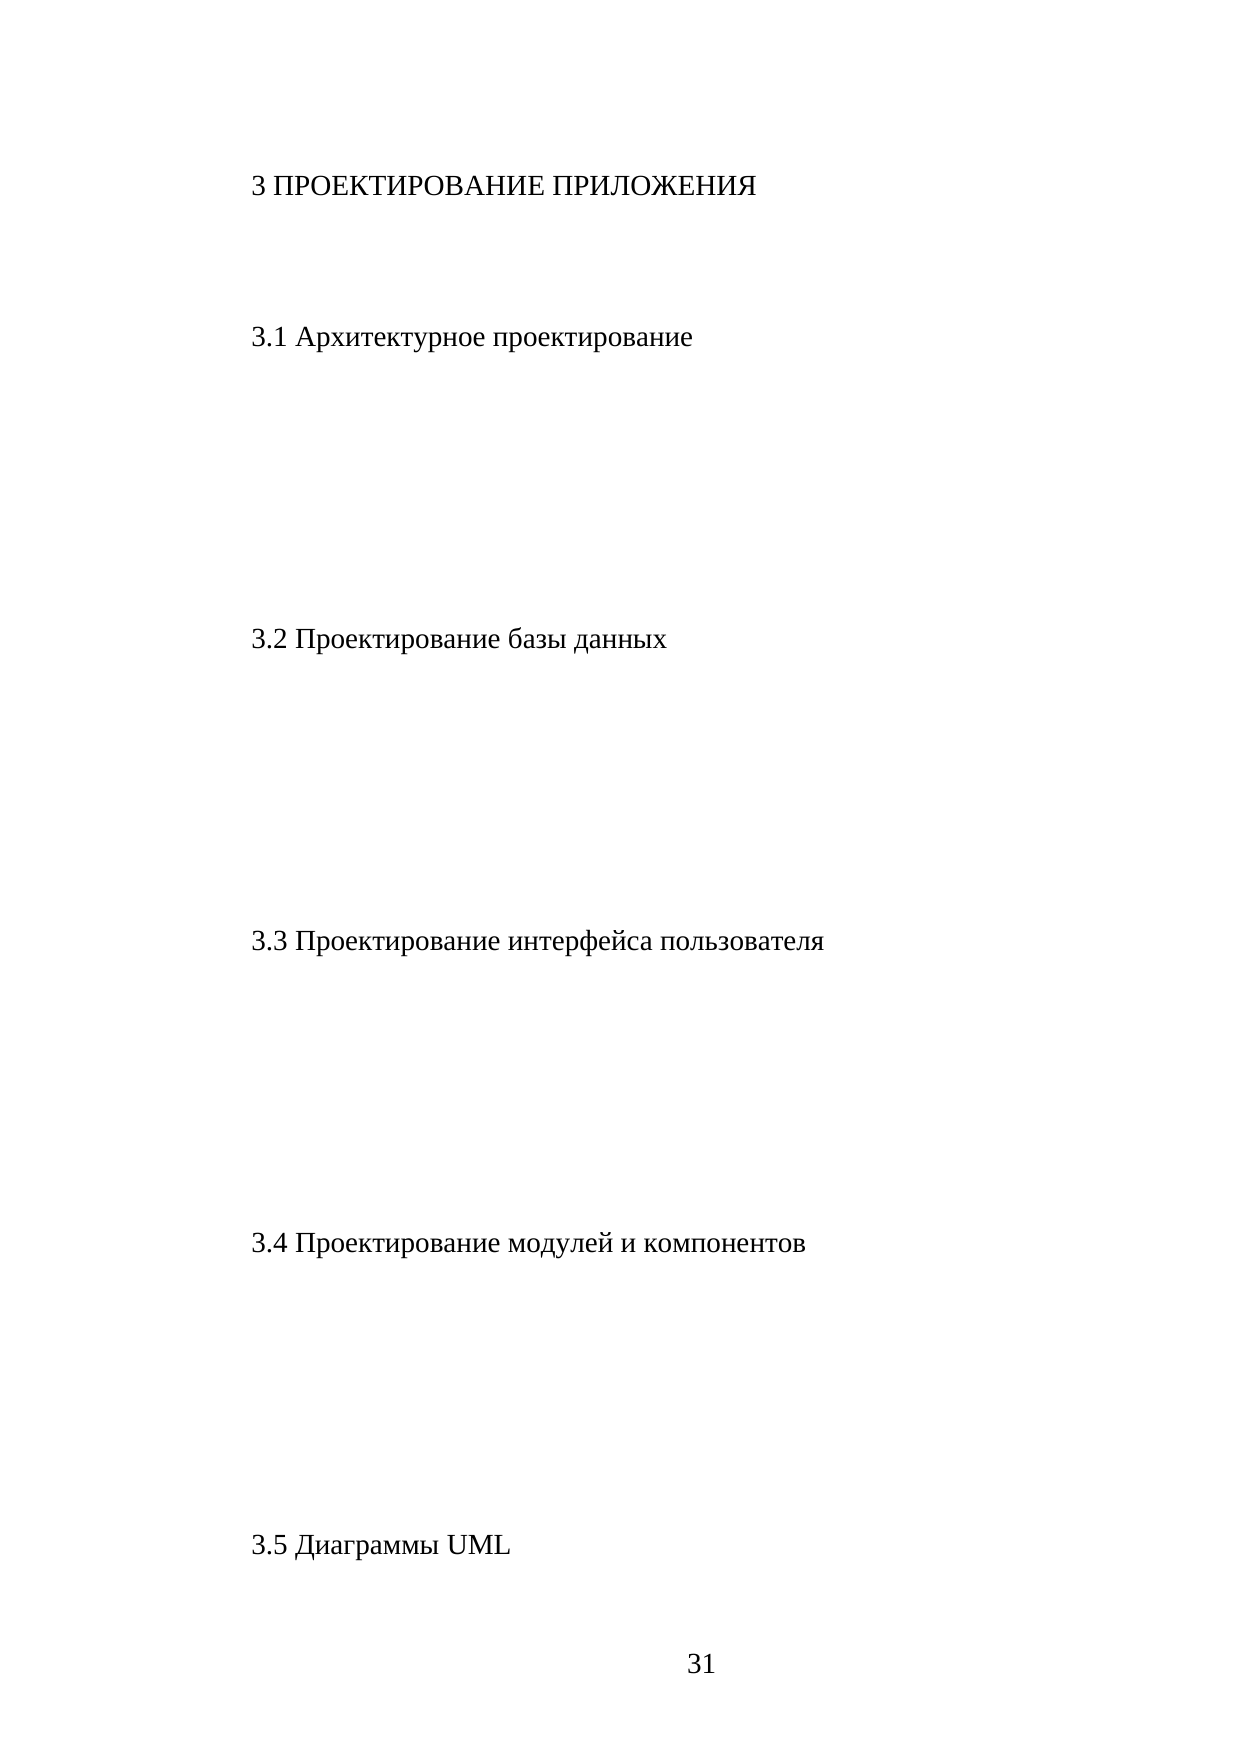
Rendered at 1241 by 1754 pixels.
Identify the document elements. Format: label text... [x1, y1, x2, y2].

text 3.5 Диаграммы UML [177, 1527, 1152, 1560]
text 3 Проектирование приложения [177, 168, 1152, 202]
text 3.1 Архитектурное проектирование [177, 319, 1152, 353]
text 3.4 Проектирование модулей и компонентов [177, 1225, 1152, 1258]
text 3.3 Проектирование интерфейса пользователя [177, 923, 1152, 957]
text 3.2 Проектирование базы данных [177, 621, 1152, 655]
